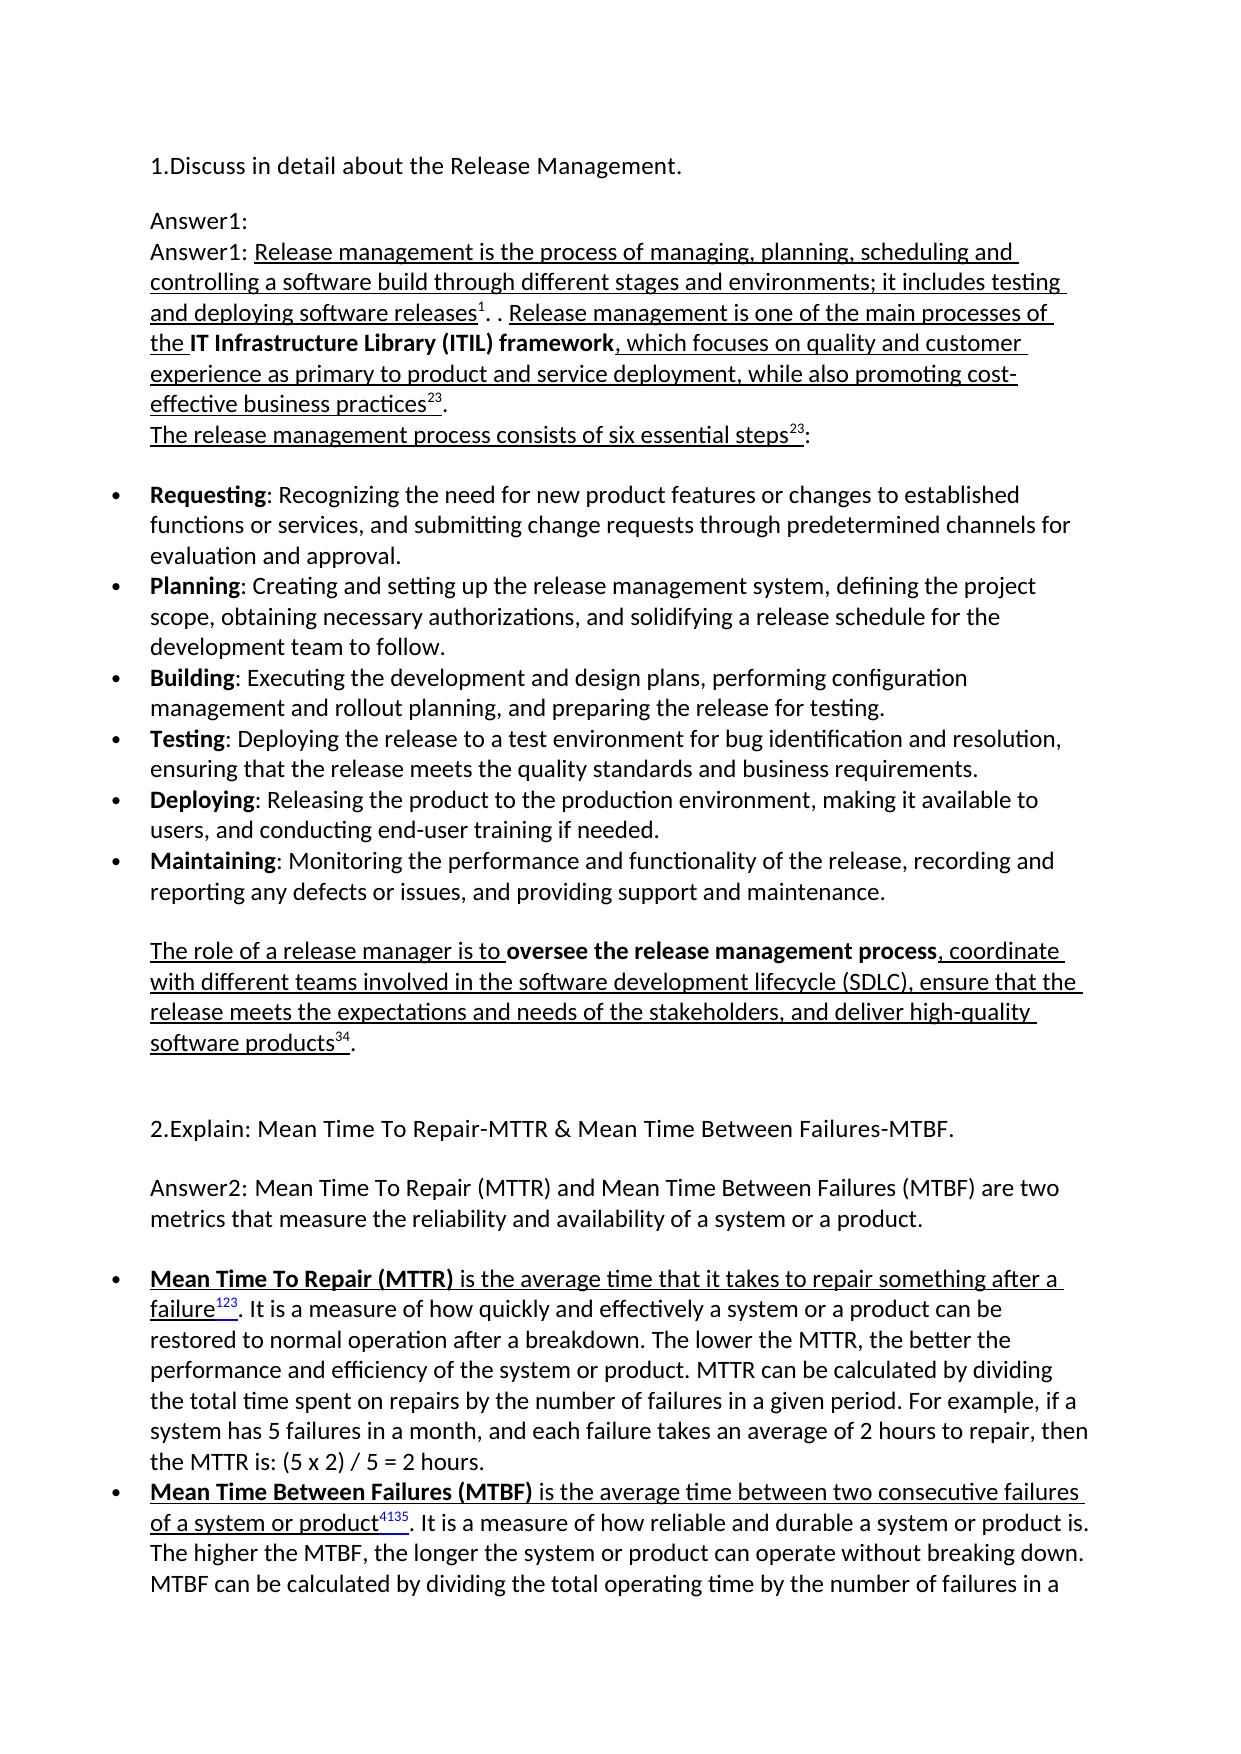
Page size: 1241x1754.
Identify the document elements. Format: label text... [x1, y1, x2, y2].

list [112, 1476, 1090, 1598]
text Answer1: [150, 206, 1090, 236]
text The role of a release manager is to oversee the release management process, coordinate with different teams involved in the software development lifecycle (SDLC), ensure that the release meets the expectations and needs of the stakeholders, and deliver high-quality software products34. [150, 935, 1090, 1057]
list Planning: Creating and setting up the release management system, defining the project scope, obtaining necessary authorizations, and solidifying a release schedule for the development team to follow. [112, 570, 1090, 662]
text 2.Explain: Mean Time To Repair-MTTR & Mean Time Between Failures-MTBF. [150, 1113, 1090, 1143]
list Mean Time To Repair (MTTR) is the average time that it takes to repair something after a failure123. It is a measure of how quickly and effectively a system or a product can be restored to normal operation after a breakdown. The lower the MTTR, the better the performance and efficiency of the system or product. MTTR can be calculated by dividing the total time spent on repairs by the number of failures in a given period. For example, if a system has 5 failures in a month, and each failure takes an average of 2 hours to repair, then the MTTR is: (5 x 2) / 5 = 2 hours. [112, 1263, 1090, 1476]
list Building: Executing the development and design plans, performing configuration management and rollout planning, and preparing the release for testing. [112, 662, 1090, 723]
text The release management process consists of six essential steps23: [150, 419, 1090, 450]
text 1.Discuss in detail about the Release Management. [150, 150, 1090, 181]
text Answer1: Release management is the process of managing, planning, scheduling and controlling a software build through different stages and environments; it includes testing and deploying software releases1. . Release management is one of the main processes of the IT Infrastructure Library (ITIL) framework, which focuses on quality and customer experience as primary to product and service deployment, while also promoting cost-effective business practices23. [150, 236, 1090, 419]
text Answer2: Mean Time To Repair (MTTR) and Mean Time Between Failures (MTBF) are two metrics that measure the reliability and availability of a system or a product. [150, 1173, 1090, 1234]
list Maintaining: Monitoring the performance and functionality of the release, recording and reporting any defects or issues, and providing support and maintenance. [112, 845, 1090, 906]
list Deploying: Releasing the product to the production environment, making it available to users, and conducting end-user training if needed. [112, 784, 1090, 845]
list Testing: Deploying the release to a test environment for bug identification and resolution, ensuring that the release meets the quality standards and business requirements. [112, 723, 1090, 784]
list Requesting: Recognizing the need for new product features or changes to established functions or services, and submitting change requests through predetermined channels for evaluation and approval. [112, 479, 1090, 570]
